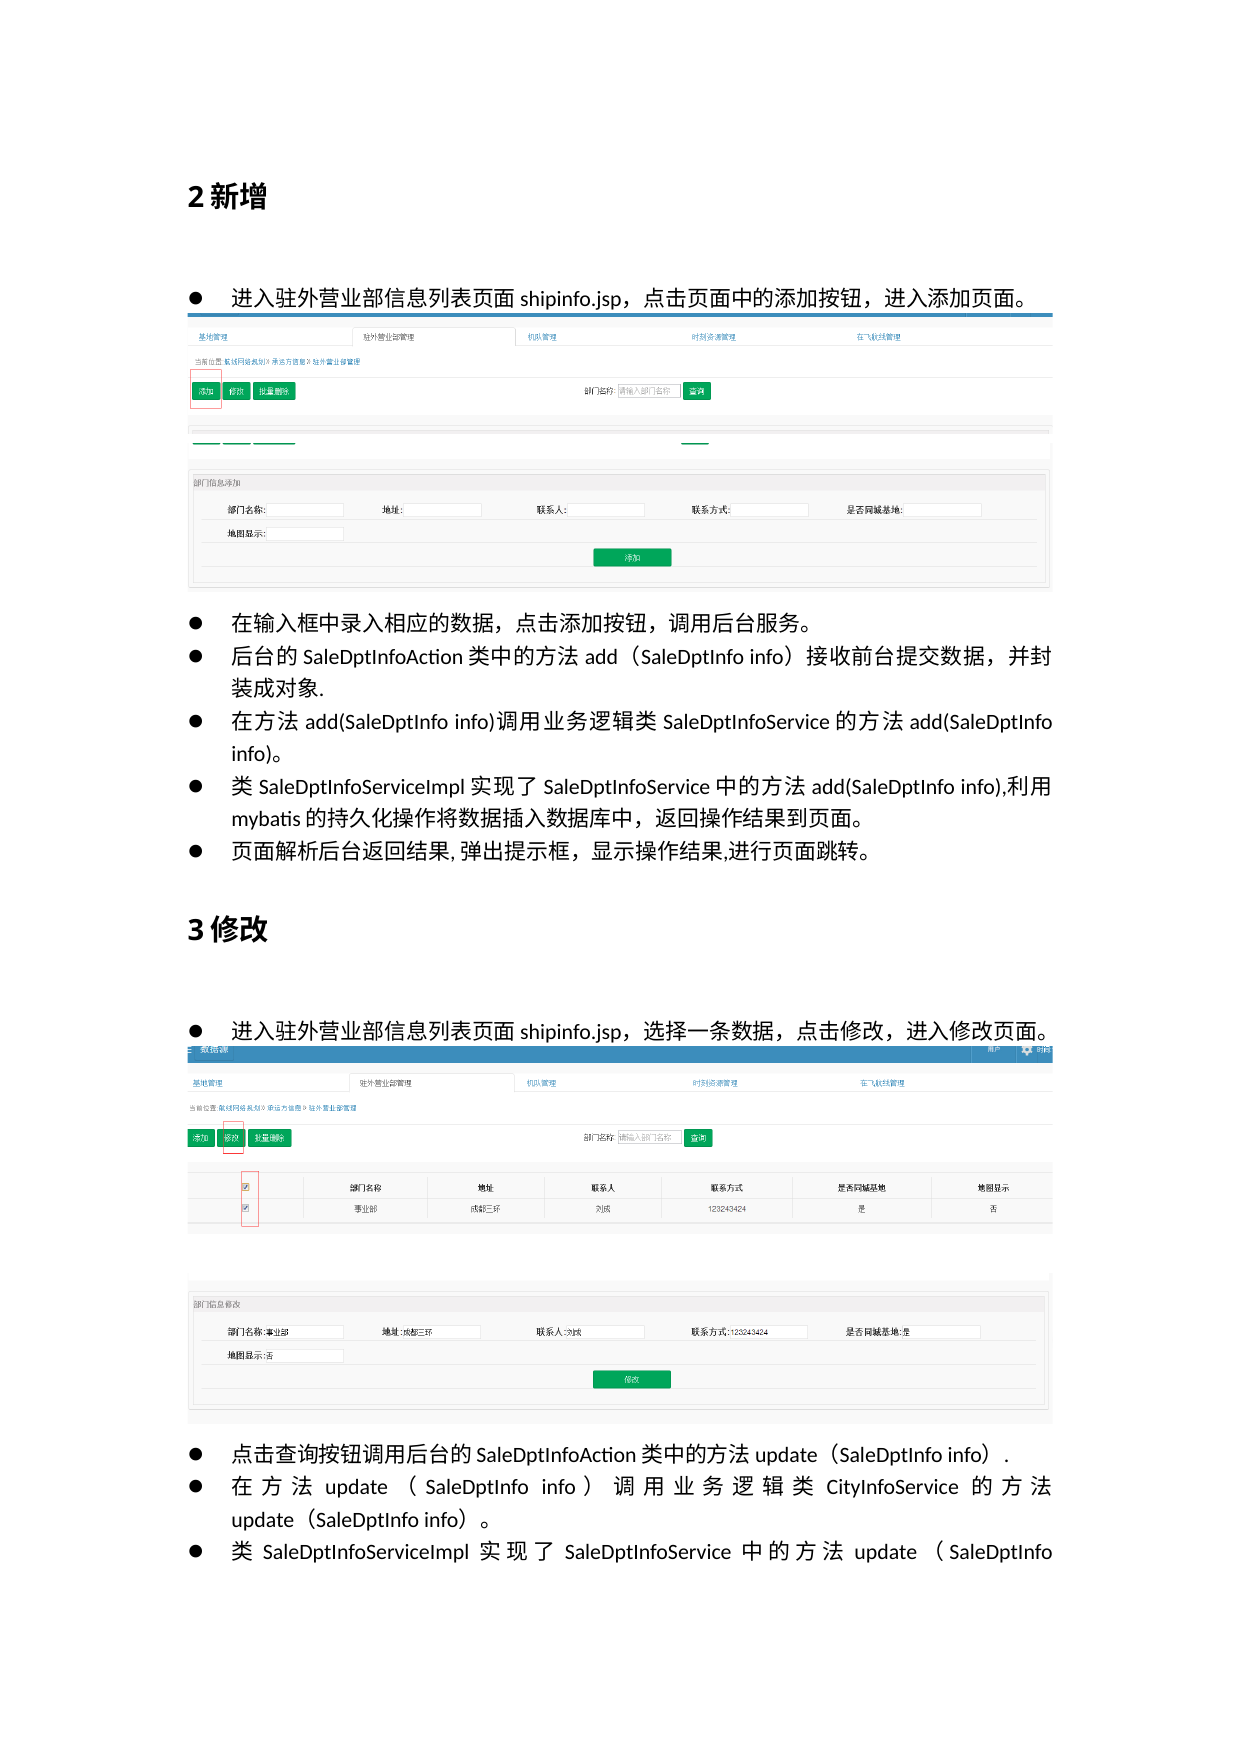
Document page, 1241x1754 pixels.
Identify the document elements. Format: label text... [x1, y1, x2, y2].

list 进入驻外营业部信息列表页面shipinfo.jsp，点击页面中的添加按钮，进入添加页面。 [187, 281, 1053, 313]
list 后台的SaleDptInfoAction类中的方法add（SaleDptInfo info）接收前台提交数据，并封装成对象. [187, 638, 1053, 703]
subtitle 2新增 [187, 162, 1053, 227]
subtitle 3修改 [187, 895, 1053, 960]
picture [187, 443, 1053, 592]
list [187, 1534, 1053, 1566]
list 进入驻外营业部信息列表页面shipinfo.jsp，选择一条数据，点击修改，进入修改页面。 [187, 1014, 1053, 1046]
picture [187, 313, 1053, 434]
list 页面解析后台返回结果, 弹出提示框，显示操作结果,进行页面跳转。 [187, 833, 1053, 866]
list 在输入框中录入相应的数据，点击添加按钮，调用后台服务。 [187, 606, 1053, 638]
list 在方法update（SaleDptInfo info）调用业务逻辑类CityInfoService的方法update（SaleDptInfo info）。 [187, 1469, 1053, 1534]
picture [187, 1046, 1053, 1252]
picture [187, 1273, 1053, 1424]
list 在方法add(SaleDptInfo info)调用业务逻辑类SaleDptInfoService的方法add(SaleDptInfo info)。 [187, 703, 1053, 768]
list 点击查询按钮调用后台的SaleDptInfoAction类中的方法update（SaleDptInfo info）. [187, 1436, 1053, 1469]
list 类SaleDptInfoServiceImpl实现了SaleDptInfoService中的方法add(SaleDptInfo info),利用mybatis的持久化操作将数据插入数据库中，返回操作结果到页面。 [187, 768, 1053, 833]
